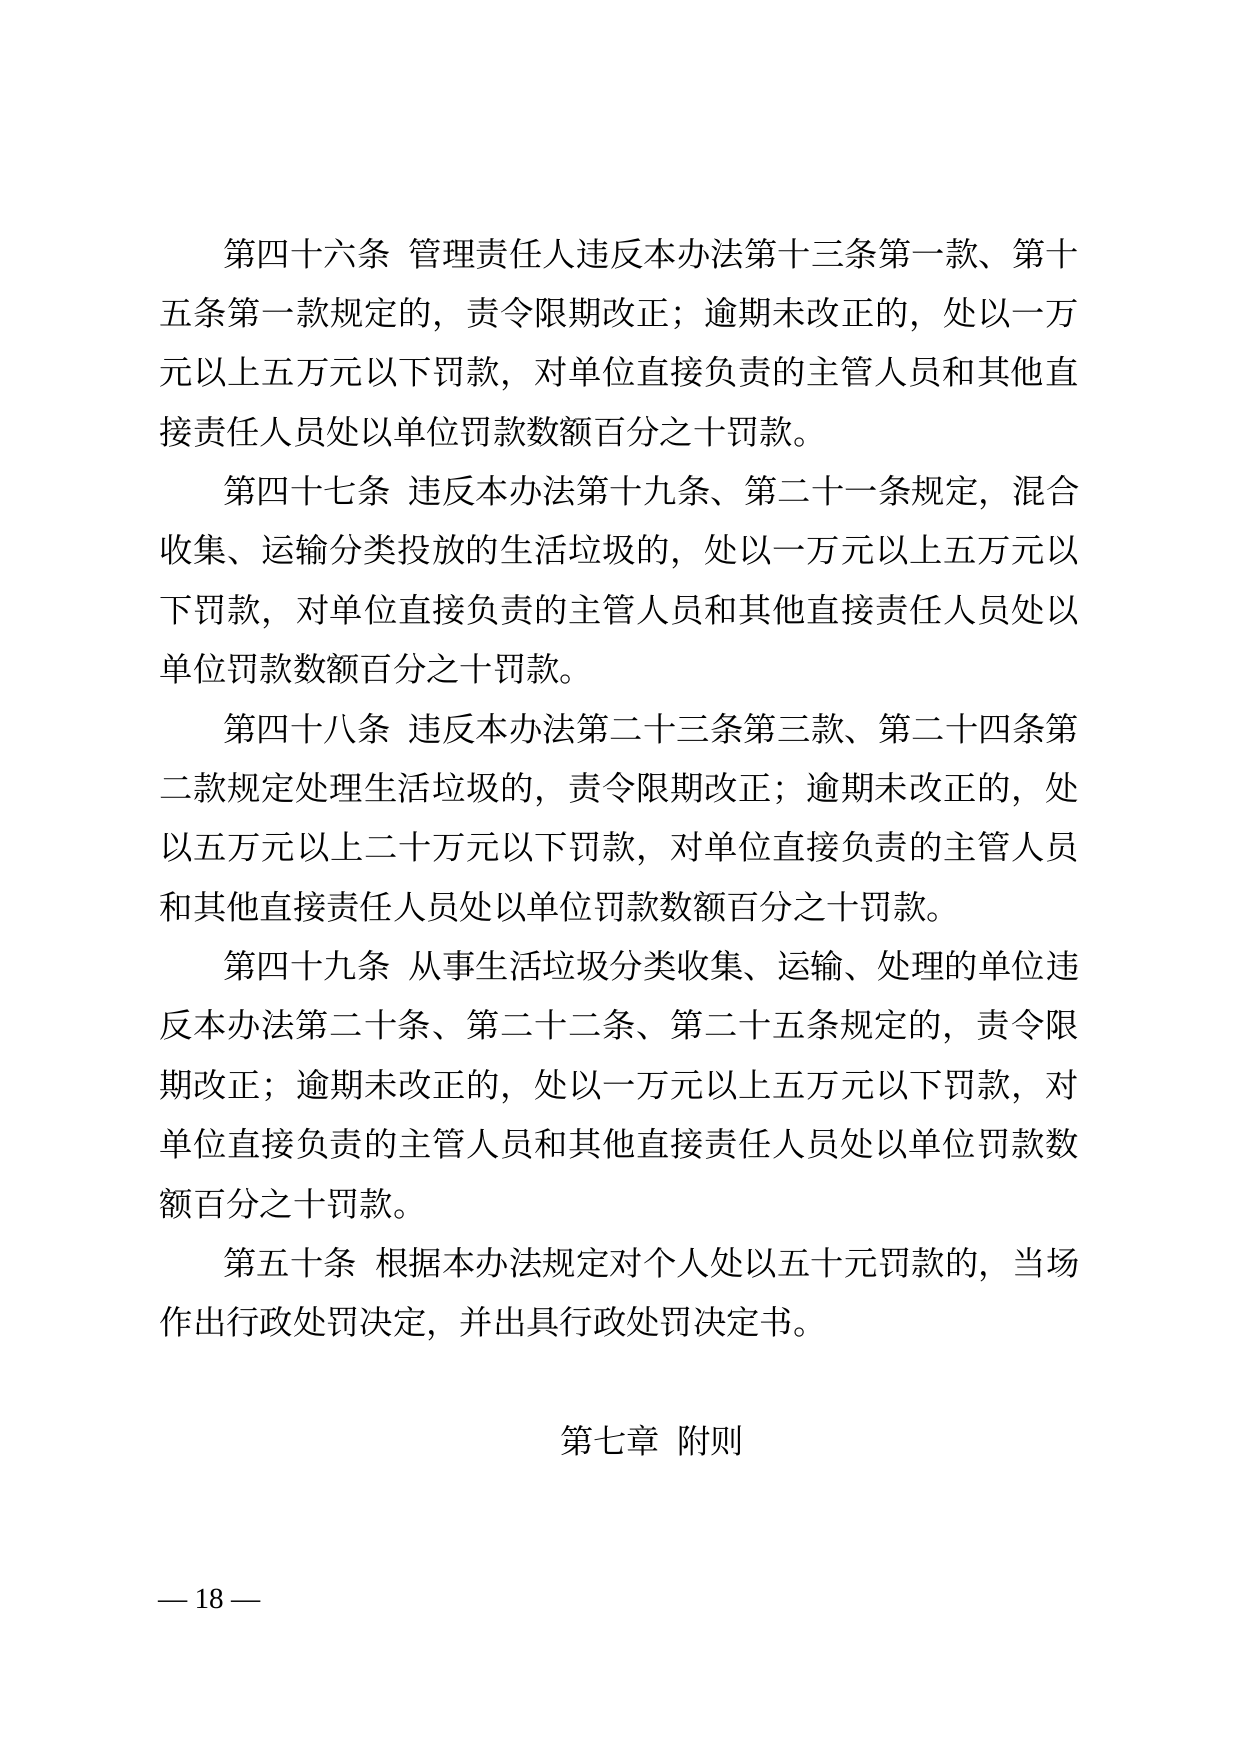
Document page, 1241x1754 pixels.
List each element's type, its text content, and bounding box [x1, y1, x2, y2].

text 第四十七条 违反本办法第十九条、第二十一条规定，混合收集、运输分类投放的生活垃圾的，处以一万元以上五万元以下罚款，对单位直接负责的主管人员和其他直接责任人员处以单位罚款数额百分之十罚款。 [159, 456, 1081, 693]
text 第四十六条 管理责任人违反本办法第十三条第一款、第十五条第一款规定的，责令限期改正；逾期未改正的，处以一万元以上五万元以下罚款，对单位直接负责的主管人员和其他直接责任人员处以单位罚款数额百分之十罚款。 [159, 218, 1081, 456]
text 第四十九条 从事生活垃圾分类收集、运输、处理的单位违反本办法第二十条、第二十二条、第二十五条规定的，责令限期改正；逾期未改正的，处以一万元以上五万元以下罚款，对单位直接负责的主管人员和其他直接责任人员处以单位罚款数额百分之十罚款。 [159, 931, 1081, 1228]
text 第七章 附则 [159, 1406, 1081, 1465]
text 第四十八条 违反本办法第二十三条第三款、第二十四条第二款规定处理生活垃圾的，责令限期改正；逾期未改正的，处以五万元以上二十万元以下罚款，对单位直接负责的主管人员和其他直接责任人员处以单位罚款数额百分之十罚款。 [159, 693, 1081, 931]
text 第五十条 根据本办法规定对个人处以五十元罚款的，当场作出行政处罚决定，并出具行政处罚决定书。 [159, 1228, 1081, 1347]
